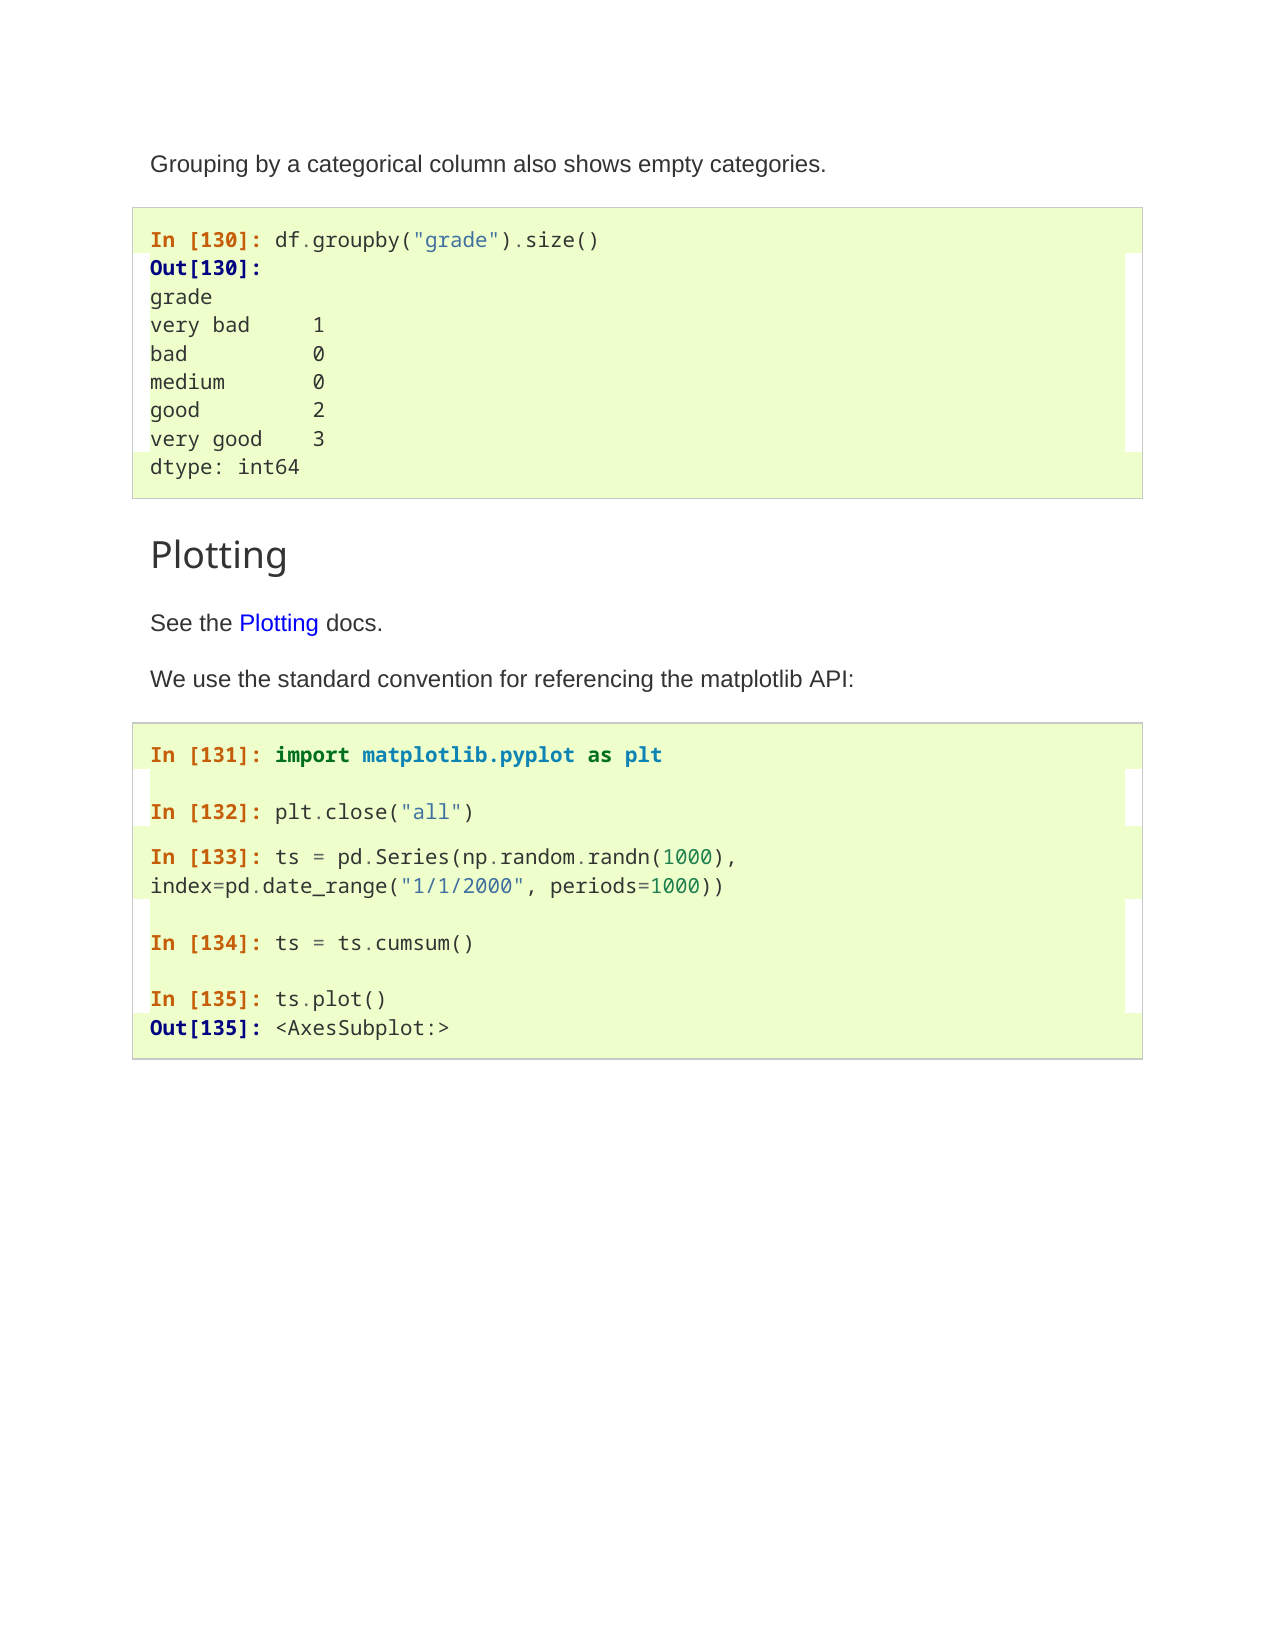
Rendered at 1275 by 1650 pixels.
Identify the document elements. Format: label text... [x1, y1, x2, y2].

text See the Plotting docs. [150, 608, 1125, 636]
text We use the standard convention for referencing the matplotlib API: [150, 665, 1125, 693]
text very bad 1 [150, 310, 1125, 339]
text medium 0 [150, 367, 1125, 396]
text Grouping by a categorical column also shows empty categories. [150, 150, 1125, 178]
text dtype: int64 [133, 434, 1142, 498]
text Out[130]: [150, 253, 1125, 282]
text In [130]: df.groupby("grade").size() [133, 208, 1142, 253]
text In [134]: ts = ts.cumsum() [150, 928, 1125, 956]
text grade [150, 282, 1125, 310]
text Out[135]: <AxesSubplot:> [133, 995, 1142, 1058]
text good 2 [150, 396, 1125, 424]
text In [131]: import matplotlib.pyplot as plt [133, 724, 1142, 769]
text In [132]: plt.close("all") [150, 797, 1125, 824]
text Plotting [150, 528, 1125, 579]
text In [133]: ts = pd.Series(np.random.randn(1000), index=pd.date_range("1/1/2000", periods=1000)) [133, 824, 1142, 899]
text bad 0 [150, 339, 1125, 367]
